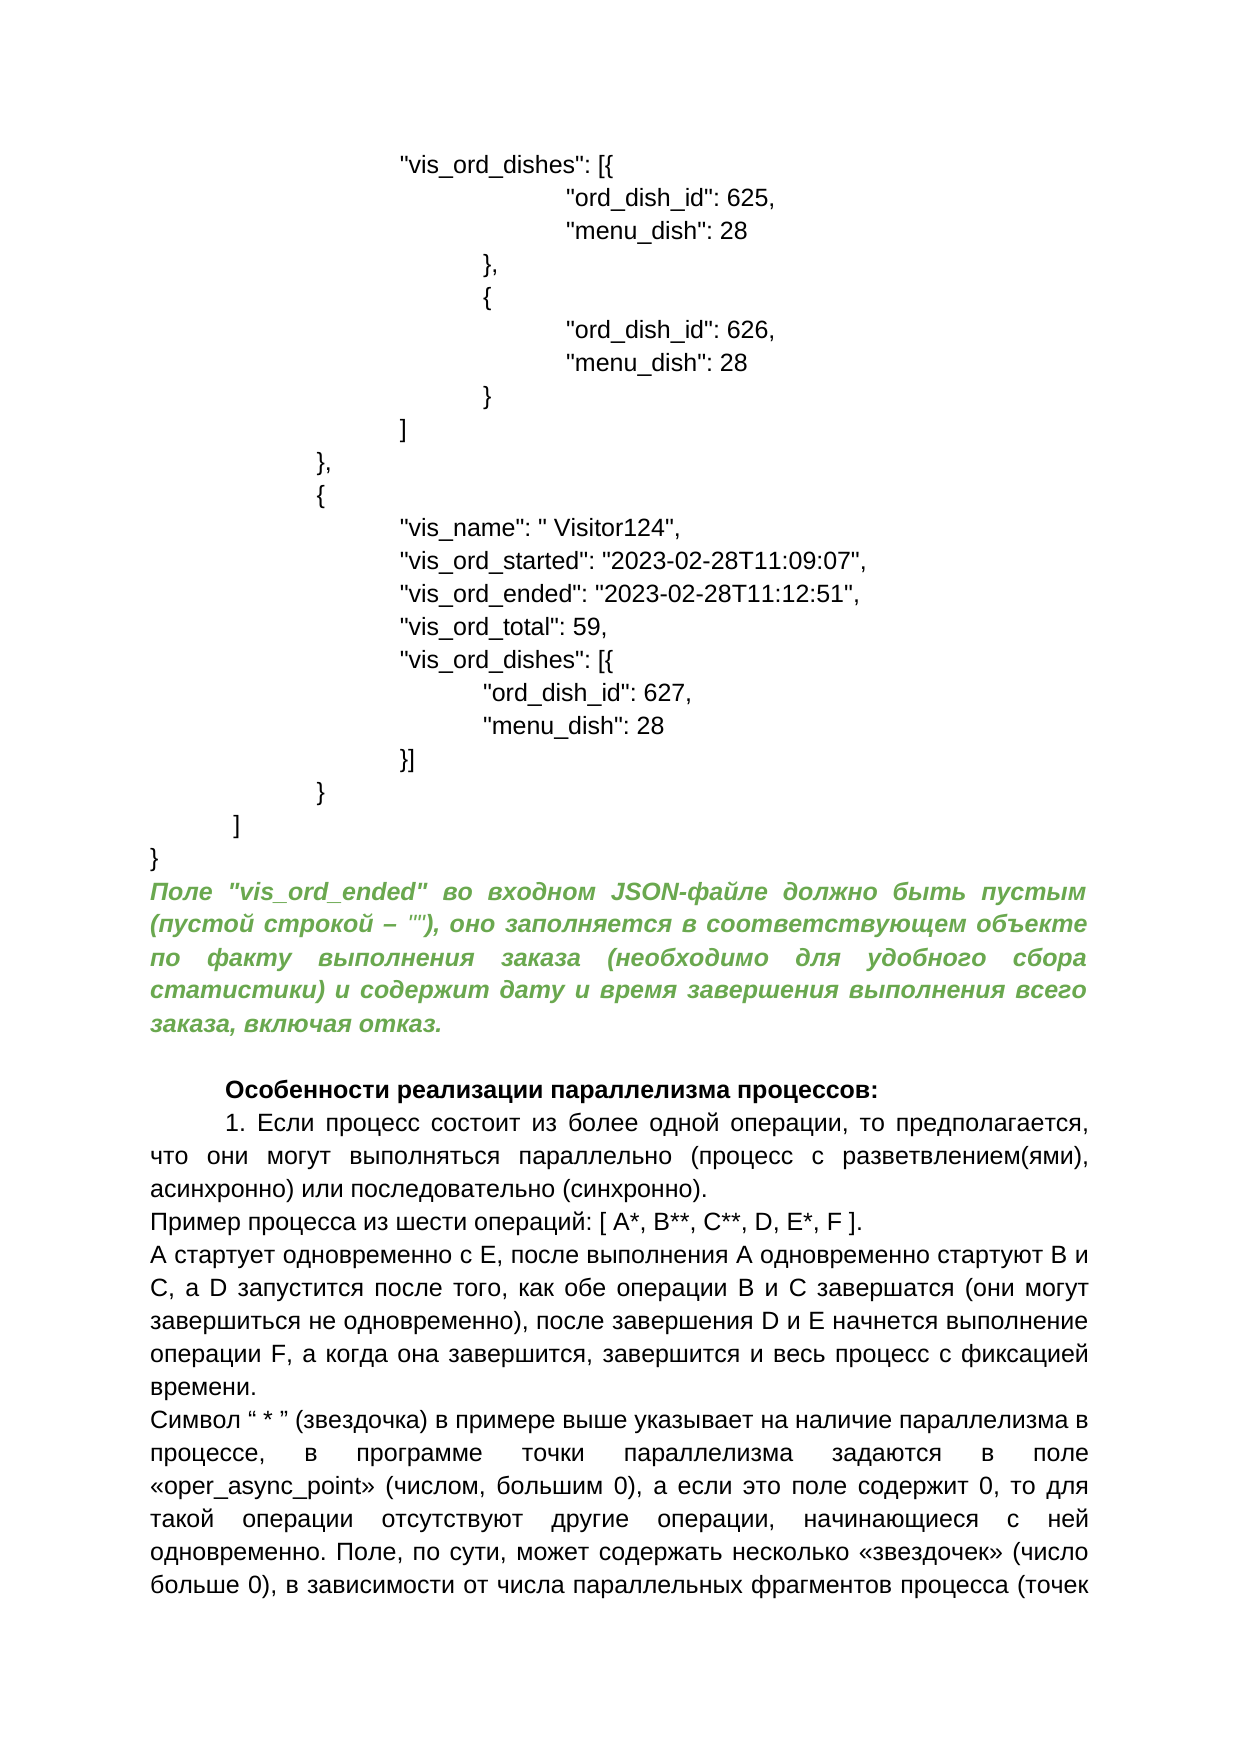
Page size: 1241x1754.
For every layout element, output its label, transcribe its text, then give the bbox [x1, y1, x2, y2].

text ] [150, 810, 1090, 839]
text "vis_name": " Visitor124", [150, 513, 1090, 542]
text "ord_dish_id": 626, [150, 315, 1090, 344]
text { [150, 282, 1090, 311]
text "vis_ord_ended": "2023-02-28T11:12:51", [150, 579, 1090, 608]
text } [150, 777, 1090, 806]
text Особенности реализации параллелизма процессов: [150, 1074, 1090, 1103]
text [150, 1405, 1090, 1599]
text }, [150, 447, 1090, 476]
text "vis_ord_dishes": [{ [150, 645, 1090, 674]
text 1. Если процесс состоит из более одной операции, то предполагается, что они могут выполняться параллельно (процесс с разветвлением(ями), асинхронно) или последовательно (синхронно). [150, 1108, 1090, 1202]
text "vis_ord_total": 59, [150, 612, 1090, 641]
text ] [150, 414, 1090, 443]
text { [150, 480, 1090, 509]
text "menu_dish": 28 [150, 216, 1090, 245]
text "vis_ord_dishes": [{ [150, 150, 1090, 179]
text } [150, 381, 1090, 410]
text Пример процесса из шести операций: [ A*, B**, C**, D, E*, F ]. [150, 1207, 1090, 1235]
text "menu_dish": 28 [150, 711, 1090, 740]
text "ord_dish_id": 627, [150, 678, 1090, 707]
text }, [150, 249, 1090, 278]
text "menu_dish": 28 [150, 348, 1090, 377]
text "ord_dish_id": 625, [150, 183, 1090, 212]
text } [150, 843, 1090, 872]
text Поле "vis_ord_ended" во входном JSON-файле должно быть пустым (пустой строкой – ""), оно заполняется в соответствующем объекте по факту выполнения заказа (необходимо для удобного сбора статистики) и содержит дату и время завершения выполнения всего заказа, включая отказ. [150, 876, 1090, 1037]
text "vis_ord_started": "2023-02-28T11:09:07", [150, 546, 1090, 575]
text А стартует одновременно с E, после выполнения A одновременно стартуют В и С, а D запустится после того, как обе операции В и С завершатся (они могут завершиться не одновременно), после завершения D и E начнется выполнение операции F, а когда она завершится, завершится и весь процесс с фиксацией времени. [150, 1240, 1090, 1401]
text }] [150, 744, 1090, 773]
